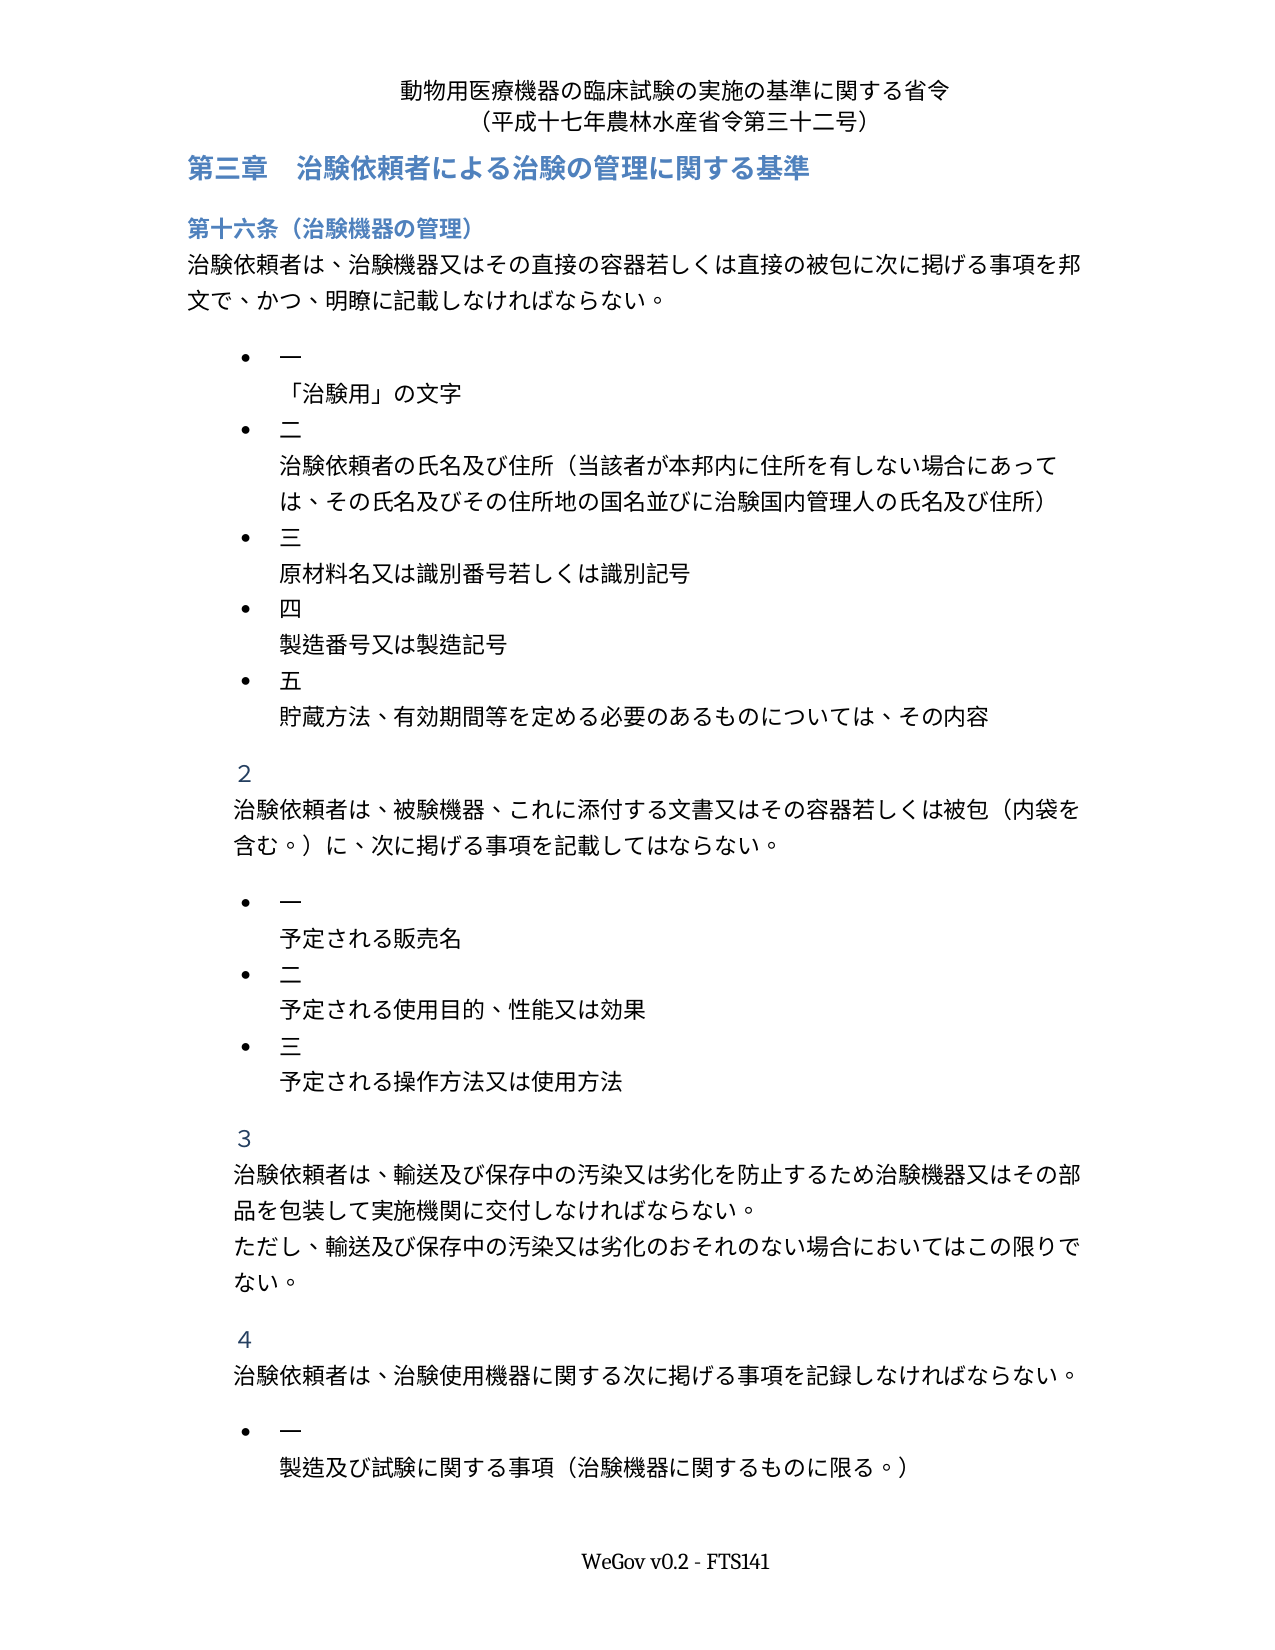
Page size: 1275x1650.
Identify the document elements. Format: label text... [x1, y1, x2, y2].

subtitle 第三章 治験依頼者による治験の管理に関する基準 [187, 150, 1087, 187]
text 治験依頼者は、治験機器又はその直接の容器若しくは直接の被包に次に掲げる事項を邦文で、かつ、明瞭に記載しなければならない。 [187, 249, 1087, 316]
list 四 製造番号又は製造記号 [242, 593, 1087, 661]
list 一 予定される販売名 [242, 887, 1087, 954]
list 三 原材料名又は識別番号若しくは識別記号 [242, 522, 1087, 589]
list 五 貯蔵方法、有効期間等を定める必要のあるものについては、その内容 [242, 665, 1087, 732]
subtitle ３ [233, 1123, 1087, 1154]
subtitle ４ [233, 1324, 1087, 1355]
text 治験依頼者は、治験使用機器に関する次に掲げる事項を記録しなければならない。 [233, 1359, 1087, 1391]
text 治験依頼者は、被験機器、これに添付する文書又はその容器若しくは被包（内袋を含む。）に、次に掲げる事項を記載してはならない。 [233, 794, 1087, 861]
subtitle 第十六条（治験機器の管理） [187, 213, 1087, 244]
text 治験依頼者は、輸送及び保存中の汚染又は劣化を防止するため治験機器又はその部品を包装して実施機関に交付しなければならない。 ただし、輸送及び保存中の汚染又は劣化のおそれのない場合においてはこの限りでない。 [233, 1159, 1087, 1298]
list 一 製造及び試験に関する事項（治験機器に関するものに限る。） [242, 1416, 1087, 1483]
list 一 「治験用」の文字 [242, 342, 1087, 409]
list 二 治験依頼者の氏名及び住所（当該者が本邦内に住所を有しない場合にあっては、その氏名及びその住所地の国名並びに治験国内管理人の氏名及び住所） [242, 414, 1087, 517]
list 二 予定される使用目的、性能又は効果 [242, 958, 1087, 1026]
list 三 予定される操作方法又は使用方法 [242, 1030, 1087, 1098]
subtitle ２ [233, 758, 1087, 789]
